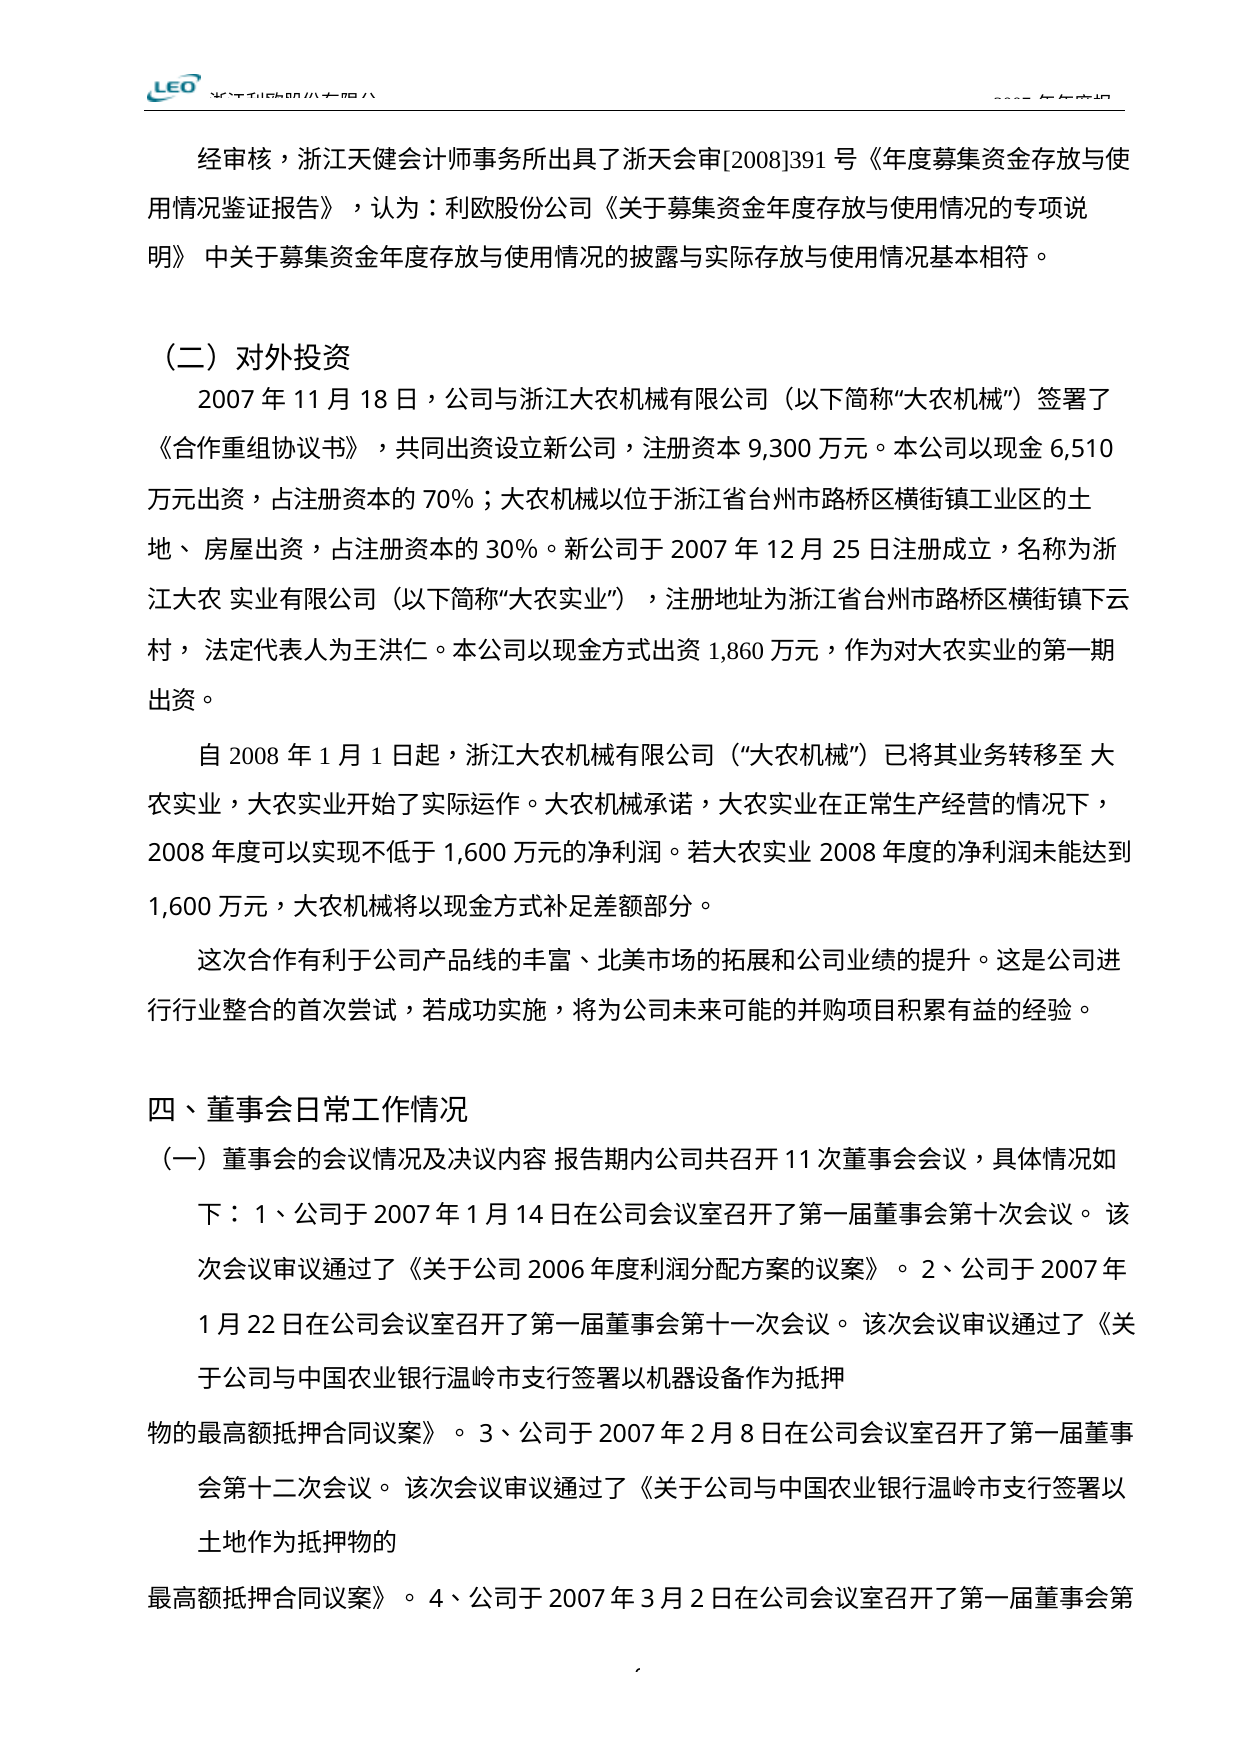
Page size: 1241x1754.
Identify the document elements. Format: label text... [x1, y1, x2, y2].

text 自 2008 年 1 月 1 日起，浙江大农机械有限公司（“大农机械”）已将其业务转移至 大农实业，大农实业开始了实际运作。大农机械承诺，大农实业在正常生产经营的情况下， 2008 年度可以实现不低于 1,600 万元的净利润。若大农实业 2008 年度的净利润未能达到 [147, 738, 1136, 869]
text 1,600 万元，大农机械将以现金方式补足差额部分。 [147, 888, 1136, 923]
text 这次合作有利于公司产品线的丰富、北美市场的拓展和公司业绩的提升。这是公司进 行行业整合的首次尝试，若成功实施，将为公司未来可能的并购项目积累有益的经验。 [147, 943, 1136, 1027]
text 物的最高额抵押合同议案》。 3、公司于2007年2月8日在公司会议室召开了第一届董事会第十二次会议。 该次会议审议通过了《关于公司与中国农业银行温岭市支行签署以土地作为抵押物的 [147, 1416, 1136, 1559]
subtitle 四、董事会日常工作情况 [147, 1089, 1136, 1129]
text 经审核，浙江天健会计师事务所出具了浙天会审[2008]391 号《年度募集资金存放与使 用情况鉴证报告》，认为：利欧股份公司《关于募集资金年度存放与使用情况的专项说明》 中关于募集资金年度存放与使用情况的披露与实际存放与使用情况基本相符。 [147, 141, 1136, 274]
subtitle （二）对外投资 [147, 337, 1136, 377]
text （一）董事会的会议情况及决议内容 报告期内公司共召开11次董事会会议，具体情况如下： 1、公司于2007年1月14日在公司会议室召开了第一届董事会第十次会议。 该次会议审议通过了《关于公司2006年度利润分配方案的议案》。 2、公司于2007年1月22日在公司会议室召开了第一届董事会第十一次会议。 该次会议审议通过了《关于公司与中国农业银行温岭市支行签署以机器设备作为抵押 [147, 1142, 1136, 1395]
text 《合作重组协议书》，共同出资设立新公司，注册资本 9,300 万元。本公司以现金 6,510 万元出资，占注册资本的 70％；大农机械以位于浙江省台州市路桥区横街镇工业区的土地、 房屋出资，占注册资本的 30％。新公司于 2007 年 12 月 25 日注册成立，名称为浙江大农 实业有限公司（以下简称“大农实业”），注册地址为浙江省台州市路桥区横街镇下云村， 法定代表人为王洪仁。本公司以现金方式出资 1,860 万元，作为对大农实业的第一期出资。 [147, 431, 1136, 717]
text 2007 年 11 月 18 日，公司与浙江大农机械有限公司（以下简称“大农机械”）签署了 [197, 381, 1136, 415]
picture [147, 74, 201, 102]
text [147, 1581, 1136, 1614]
